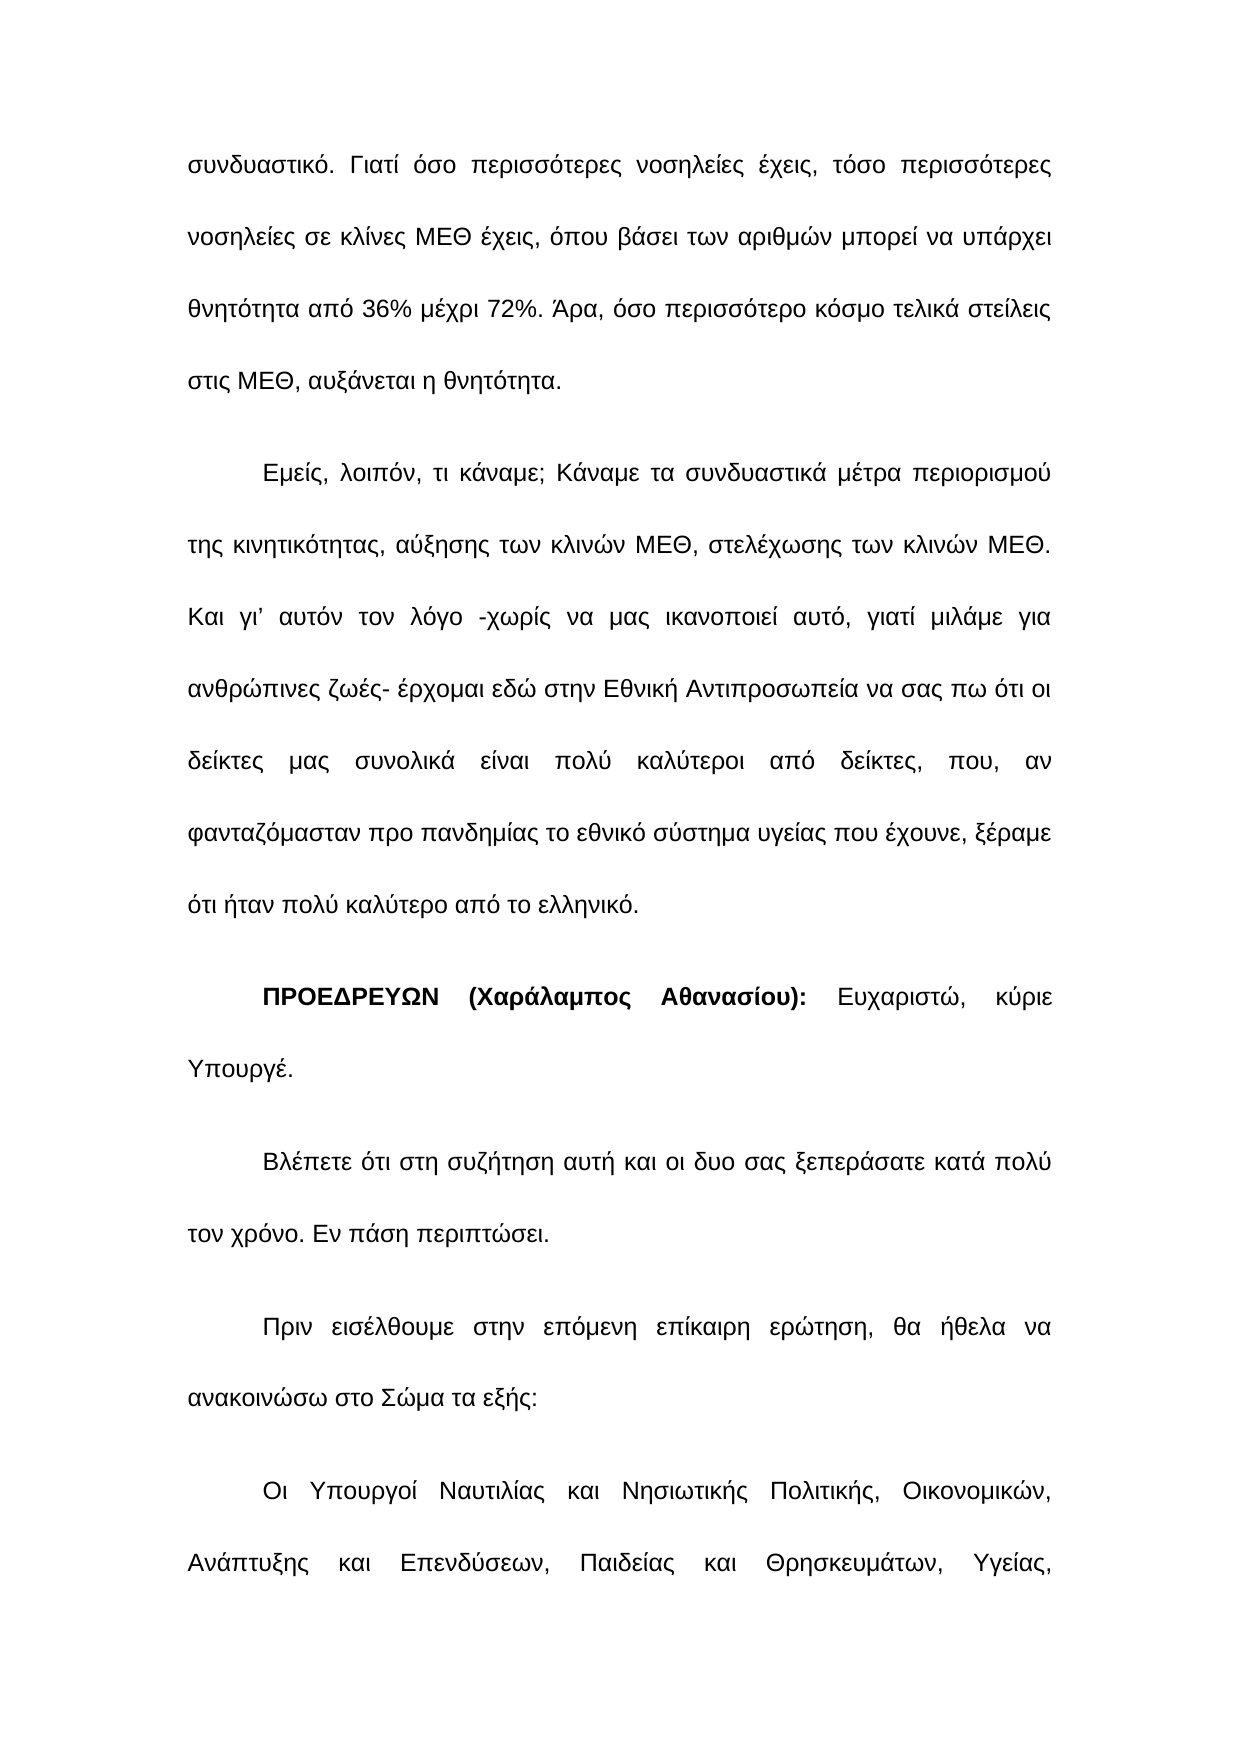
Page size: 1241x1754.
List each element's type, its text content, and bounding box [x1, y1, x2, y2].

text Πριν εισέλθουμε στην επόμενη επίκαιρη ερώτηση, θα ήθελα να ανακοινώσω στο Σώμα τα εξής: [187, 1311, 1053, 1412]
text Βλέπετε ότι στη συζήτηση αυτή και οι δυο σας ξεπεράσατε κατά πολύ τον χρόνο. Εν πάση περιπτώσει. [187, 1147, 1053, 1247]
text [187, 1476, 1053, 1577]
text Εμείς, λοιπόν, τι κάναμε; Κάναμε τα συνδυαστικά μέτρα περιορισμού της κινητικότητας, αύξησης των κλινών ΜΕΘ, στελέχωσης των κλινών ΜΕΘ. Και γι’ αυτόν τον λόγο -χωρίς να μας ικανοποιεί αυτό, γιατί μιλάμε για ανθρώπινες ζωές- έρχομαι εδώ στην Εθνική Αντιπροσωπεία να σας πω ότι οι δείκτες μας συνολικά είναι πολύ καλύτεροι από δείκτες, που, αν φανταζόμασταν προ πανδημίας το εθνικό σύστημα υγείας που έχουνε, ξέραμε ότι ήταν πολύ καλύτερο από το ελληνικό. [187, 458, 1053, 918]
text ΠΡΟΕΔΡΕΥΩΝ (Χαράλαμπος Αθανασίου): Ευχαριστώ, κύριε Υπουργέ. [187, 982, 1053, 1083]
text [187, 150, 1053, 394]
